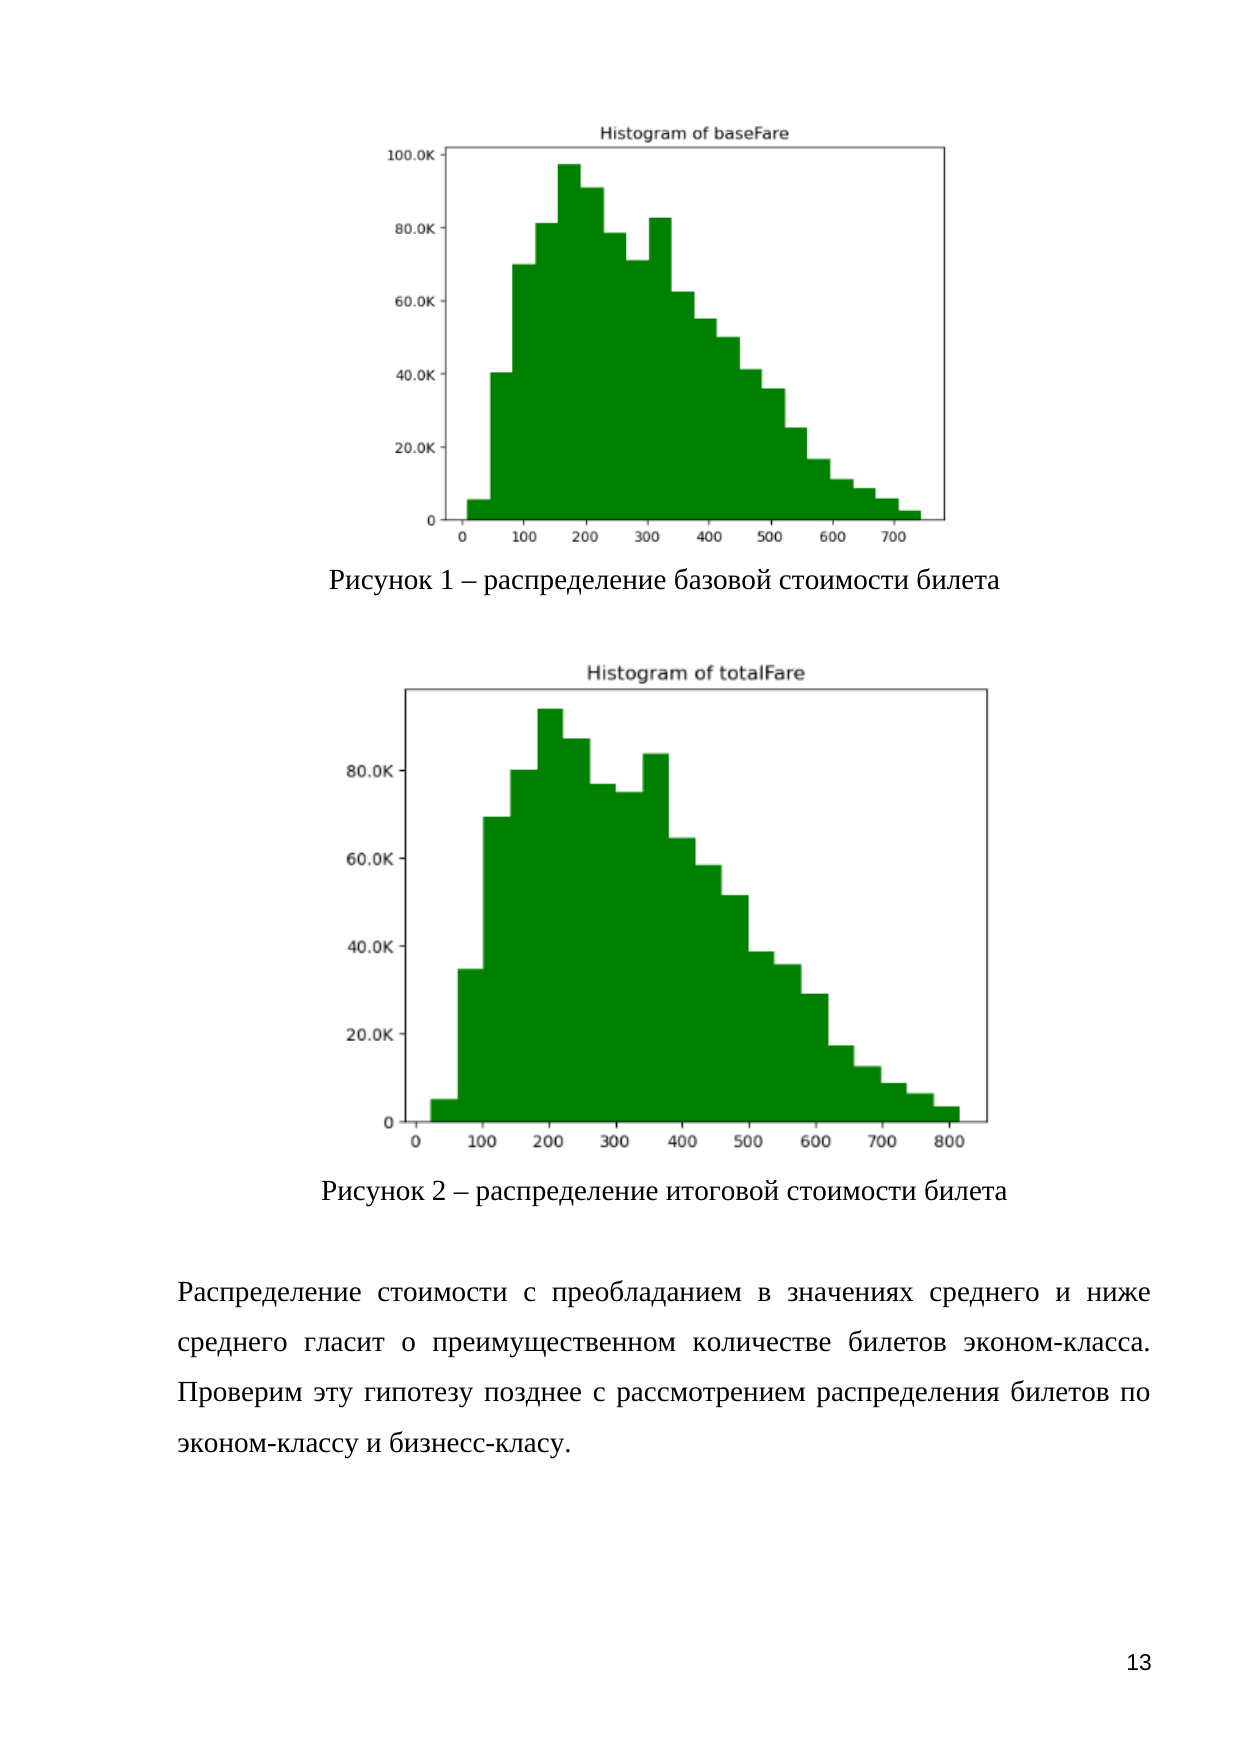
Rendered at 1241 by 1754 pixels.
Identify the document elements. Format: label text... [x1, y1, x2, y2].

list Распределение стоимости с преобладанием в значениях среднего и ниже среднего гласит о преимущественном количестве билетов эконом-класса. Проверим эту гипотезу позднее с рассмотрением распределения билетов по эконом-классу и бизнесс-класу. [177, 1274, 1152, 1458]
list Рисунок 1 – распределение базовой стоимости билета [177, 562, 1152, 596]
picture [319, 663, 1010, 1160]
list Рисунок 2 – распределение итоговой стоимости билета [177, 1173, 1152, 1207]
picture [365, 118, 964, 550]
